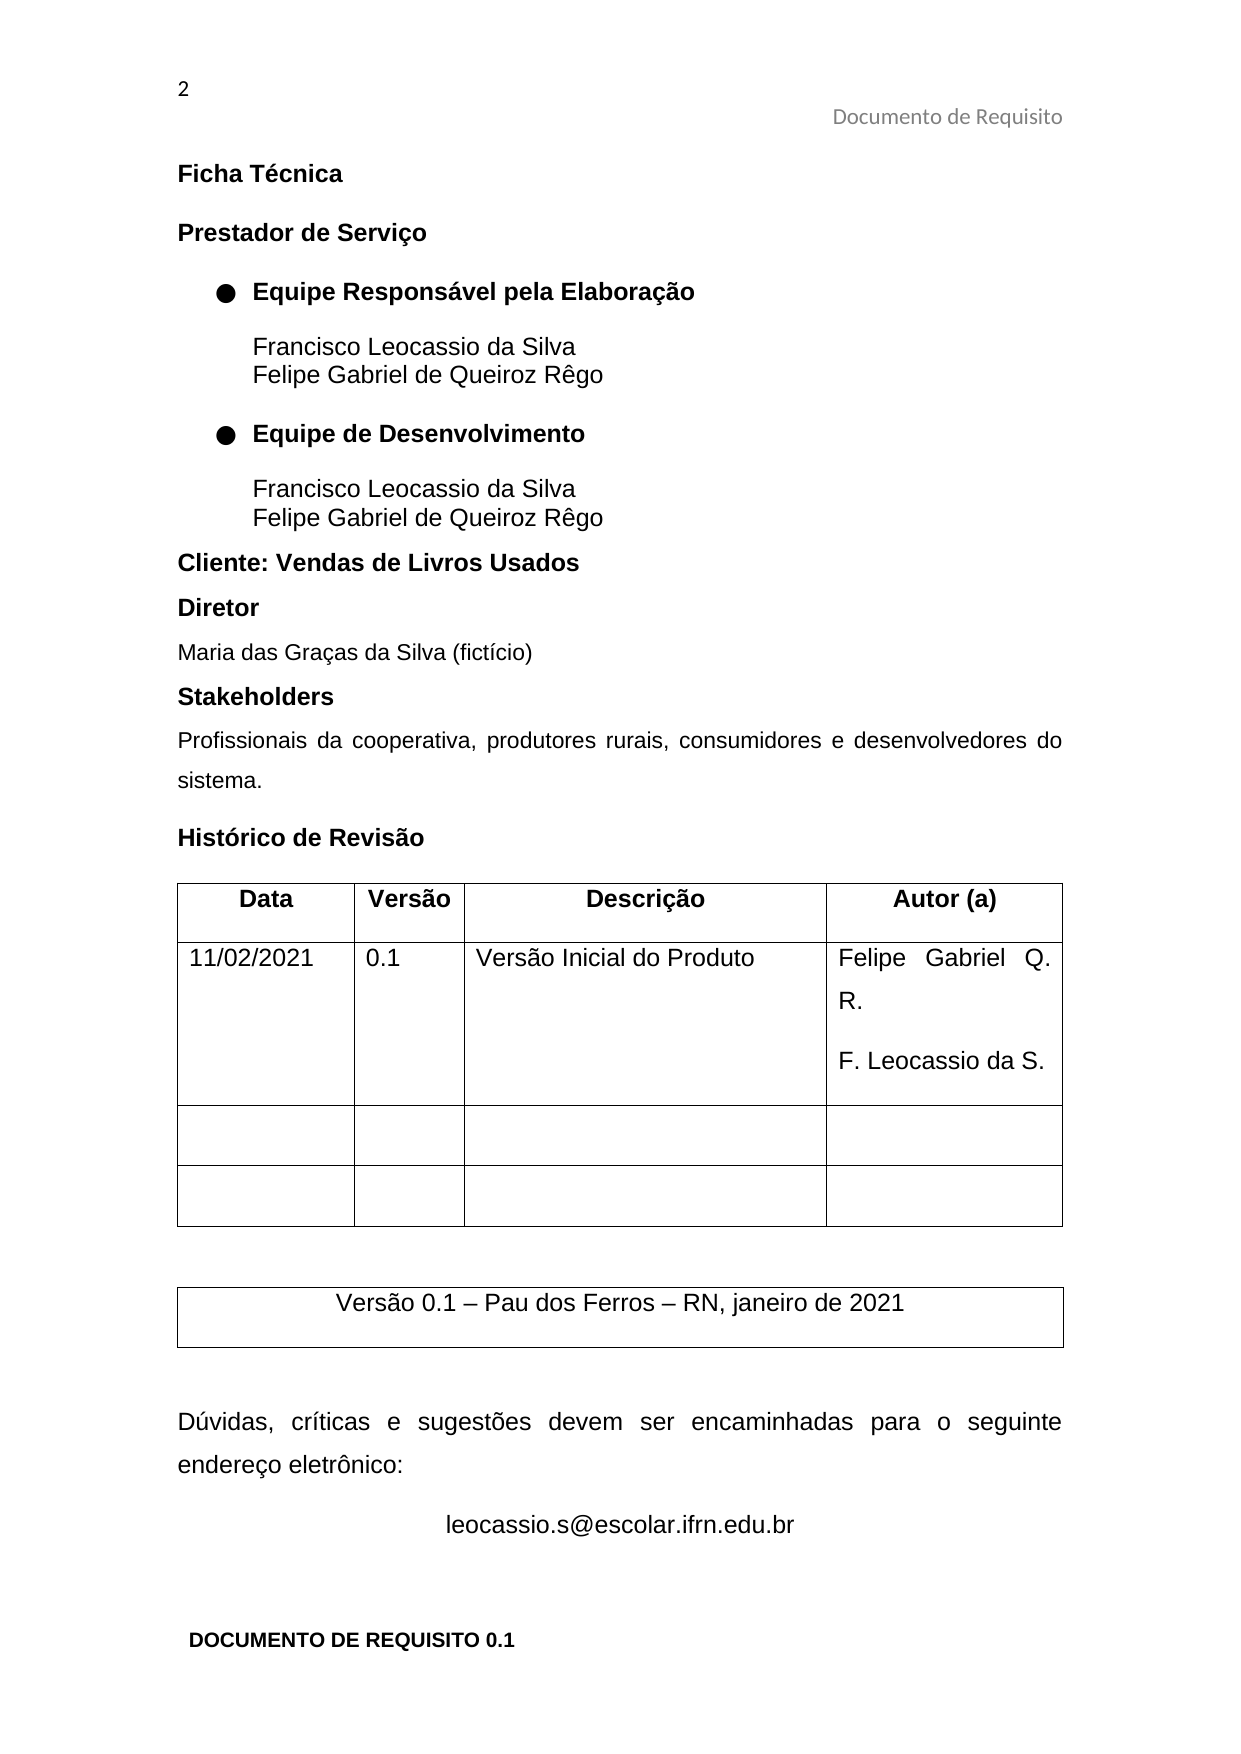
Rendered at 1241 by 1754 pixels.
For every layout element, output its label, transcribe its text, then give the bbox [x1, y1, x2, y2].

text Ficha Técnica [177, 158, 1063, 187]
text Francisco Leocassio da Silva [252, 332, 1063, 360]
table_cell [827, 1106, 1062, 1165]
table_cell [827, 1166, 1062, 1226]
table_cell [178, 1166, 354, 1226]
table_cell 0.1 [355, 943, 464, 1105]
text Prestador de Serviço [177, 218, 1063, 247]
text Cliente: Vendas de Livros Usados [177, 548, 1063, 577]
text leocassio.s@escolar.ifrn.edu.br [177, 1510, 1063, 1539]
text Stakeholders [177, 682, 1063, 711]
text Profissionais da cooperativa, produtores rurais, consumidores e desenvolvedores do sistema. [177, 727, 1063, 793]
table_cell [355, 1166, 464, 1226]
text Histórico de Revisão [177, 823, 1063, 852]
table_cell [355, 1106, 464, 1165]
table_header Versão [355, 884, 464, 942]
table_cell Versão Inicial do Produto [465, 943, 826, 1105]
table_cell [465, 1166, 826, 1226]
table_header Descrição [465, 884, 826, 942]
table_cell [465, 1106, 826, 1165]
text Diretor [177, 593, 1063, 622]
table_header Autor (a) [827, 884, 1062, 942]
table_cell [178, 1106, 354, 1165]
list Equipe Responsável pela Elaboração [215, 264, 1063, 315]
table_header Versão 0.1 – Pau dos Ferros – RN, janeiro de 2021 [178, 1288, 1063, 1347]
text Maria das Graças da Silva (fictício) [177, 639, 1063, 665]
list Equipe de Desenvolvimento [215, 406, 1063, 457]
text Dúvidas, críticas e sugestões devem ser encaminhadas para o seguinte endereço eletrônico: [177, 1407, 1063, 1479]
table_cell 11/02/2021 [178, 943, 354, 1105]
text Felipe Gabriel de Queiroz Rêgo [252, 502, 1063, 531]
text Francisco Leocassio da Silva [252, 474, 1063, 502]
text Felipe Gabriel de Queiroz Rêgo [252, 360, 1063, 389]
table_cell Felipe Gabriel Q. R. F. Leocassio da S. [827, 943, 1062, 1105]
table_header Data [178, 884, 354, 942]
